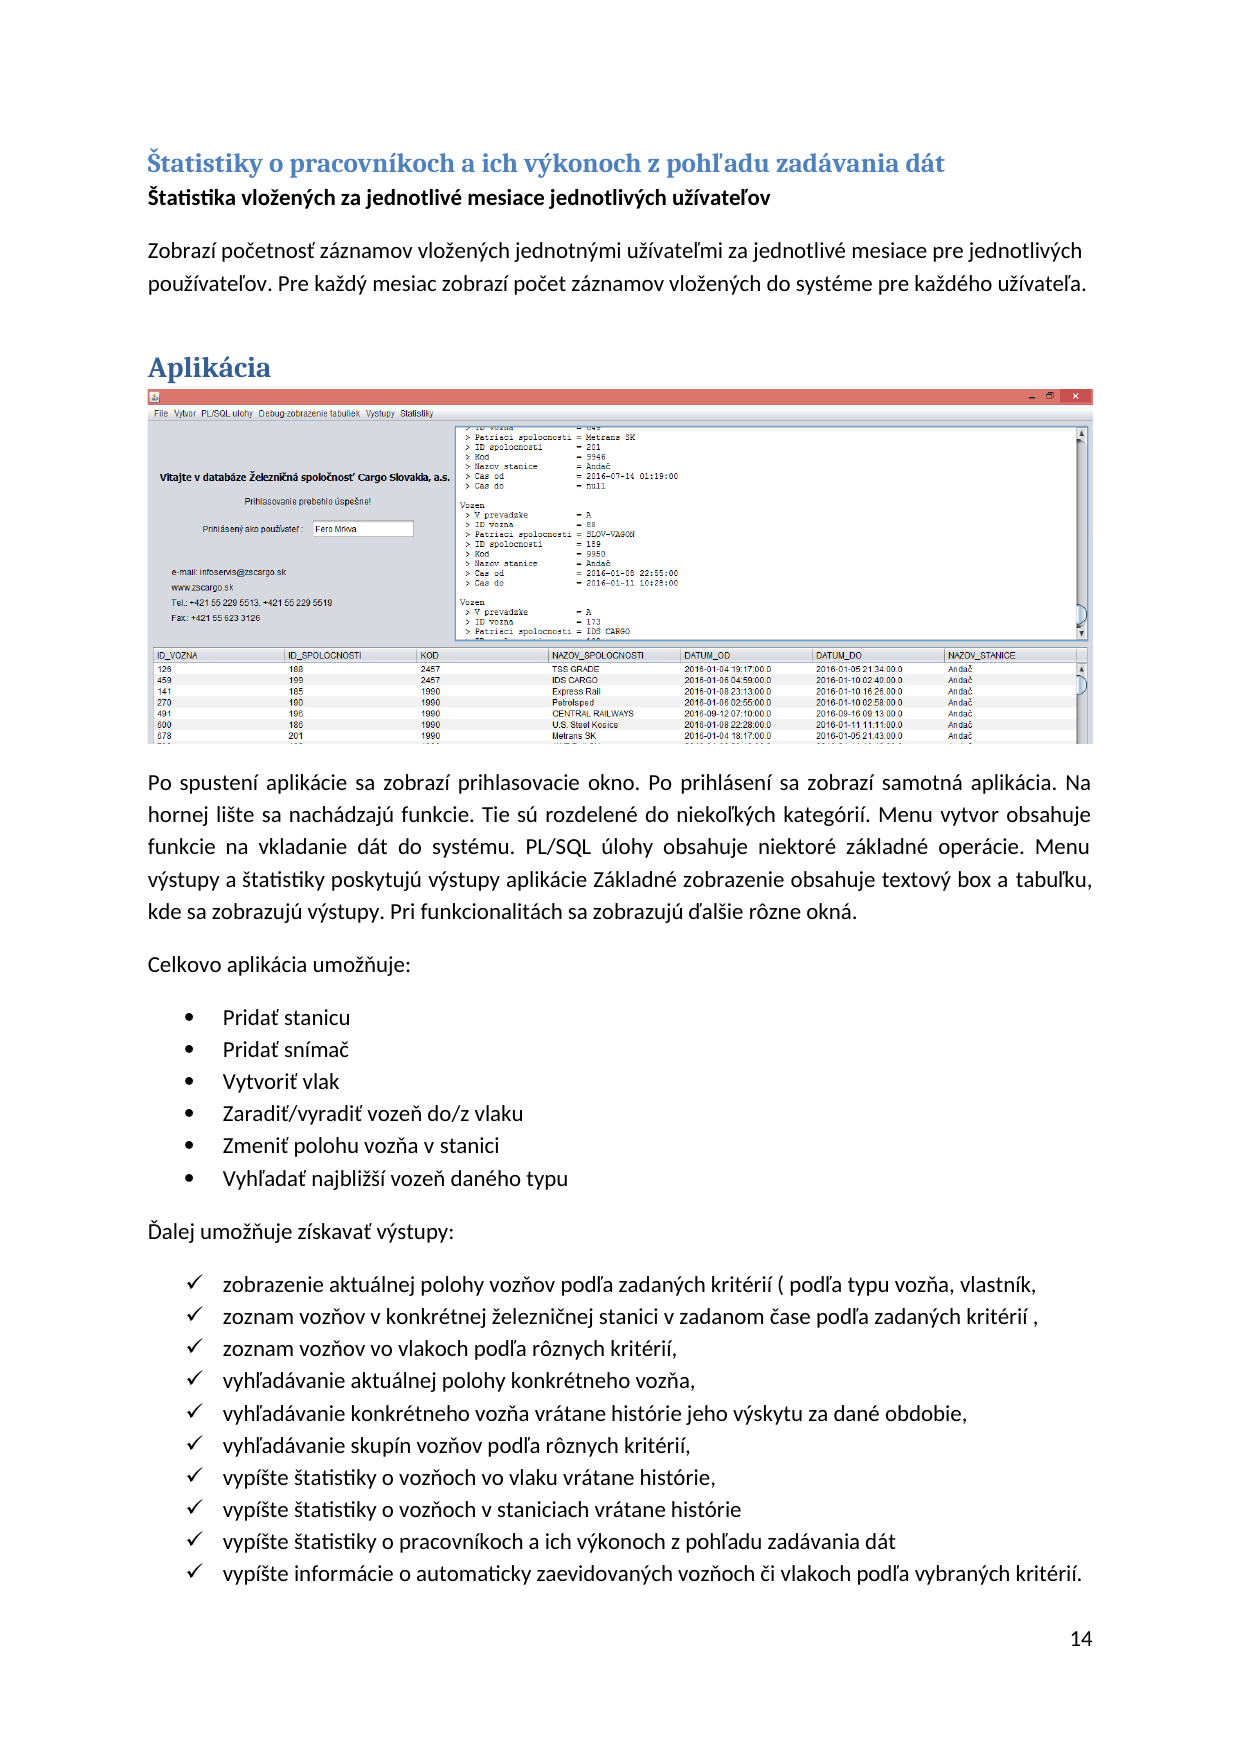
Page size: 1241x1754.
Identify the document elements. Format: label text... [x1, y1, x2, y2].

subtitle Aplikácia [148, 351, 1092, 384]
list vyhľadávanie aktuálnej polohy konkrétneho vozňa, [185, 1366, 1092, 1394]
list Pridať snímač [185, 1035, 1092, 1063]
list vypíšte informácie o automaticky zaevidovaných vozňoch či vlakoch podľa vybraných kritérií. [185, 1559, 1092, 1588]
list Vyhľadať najbližší vozeň daného typu [185, 1164, 1092, 1192]
list zoznam vozňov v konkrétnej železničnej stanici v zadanom čase podľa zadaných kritérií , [185, 1302, 1092, 1330]
list zoznam vozňov vo vlakoch podľa rôznych kritérií, [185, 1334, 1092, 1362]
list Zaradiť/vyradiť vozeň do/z vlaku [185, 1099, 1092, 1127]
list Vytvoriť vlak [185, 1067, 1092, 1095]
text Celkovo aplikácia umožňuje: [148, 950, 1092, 978]
text Ďalej umožňuje získavať výstupy: [148, 1217, 1092, 1245]
list vypíšte štatistiky o pracovníkoch a ich výkonoch z pohľadu zadávania dát [185, 1527, 1092, 1555]
subtitle Štatistiky o pracovníkoch a ich výkonoch z pohľadu zadávania dát [148, 148, 1092, 179]
list Zmeniť polohu vozňa v stanici [185, 1132, 1092, 1160]
text Zobrazí početnosť záznamov vložených jednotnými užívateľmi za jednotlivé mesiace pre jednotlivých používateľov. Pre každý mesiac zobrazí počet záznamov vložených do systéme pre každého užívateľa. [148, 236, 1092, 297]
text Po spustení aplikácie sa zobrazí prihlasovacie okno. Po prihlásení sa zobrazí samotná aplikácia. Na hornej lište sa nachádzajú funkcie. Tie sú rozdelené do niekoľkých kategórií. Menu vytvor obsahuje funkcie na vkladanie dát do systému. PL/SQL úlohy obsahuje niektoré základné operácie. Menu výstupy a štatistiky poskytujú výstupy aplikácie Základné zobrazenie obsahuje textový box a tabuľku, kde sa zobrazujú výstupy. Pri funkcionalitách sa zobrazujú ďalšie rôzne okná. [148, 768, 1092, 925]
list vyhľadávanie konkrétneho vozňa vrátane histórie jeho výskytu za dané obdobie, [185, 1399, 1092, 1427]
text Štatistika vložených za jednotlivé mesiace jednotlivých užívateľov [148, 183, 1092, 211]
list Pridať stanicu [185, 1003, 1092, 1031]
picture [147, 389, 1093, 744]
list vyhľadávanie skupín vozňov podľa rôznych kritérií, [185, 1431, 1092, 1459]
list zobrazenie aktuálnej polohy vozňov podľa zadaných kritérií ( podľa typu vozňa, vlastník, [185, 1270, 1092, 1298]
list vypíšte štatistiky o vozňoch vo vlaku vrátane histórie, [185, 1463, 1092, 1491]
list vypíšte štatistiky o vozňoch v staniciach vrátane histórie [185, 1495, 1092, 1523]
